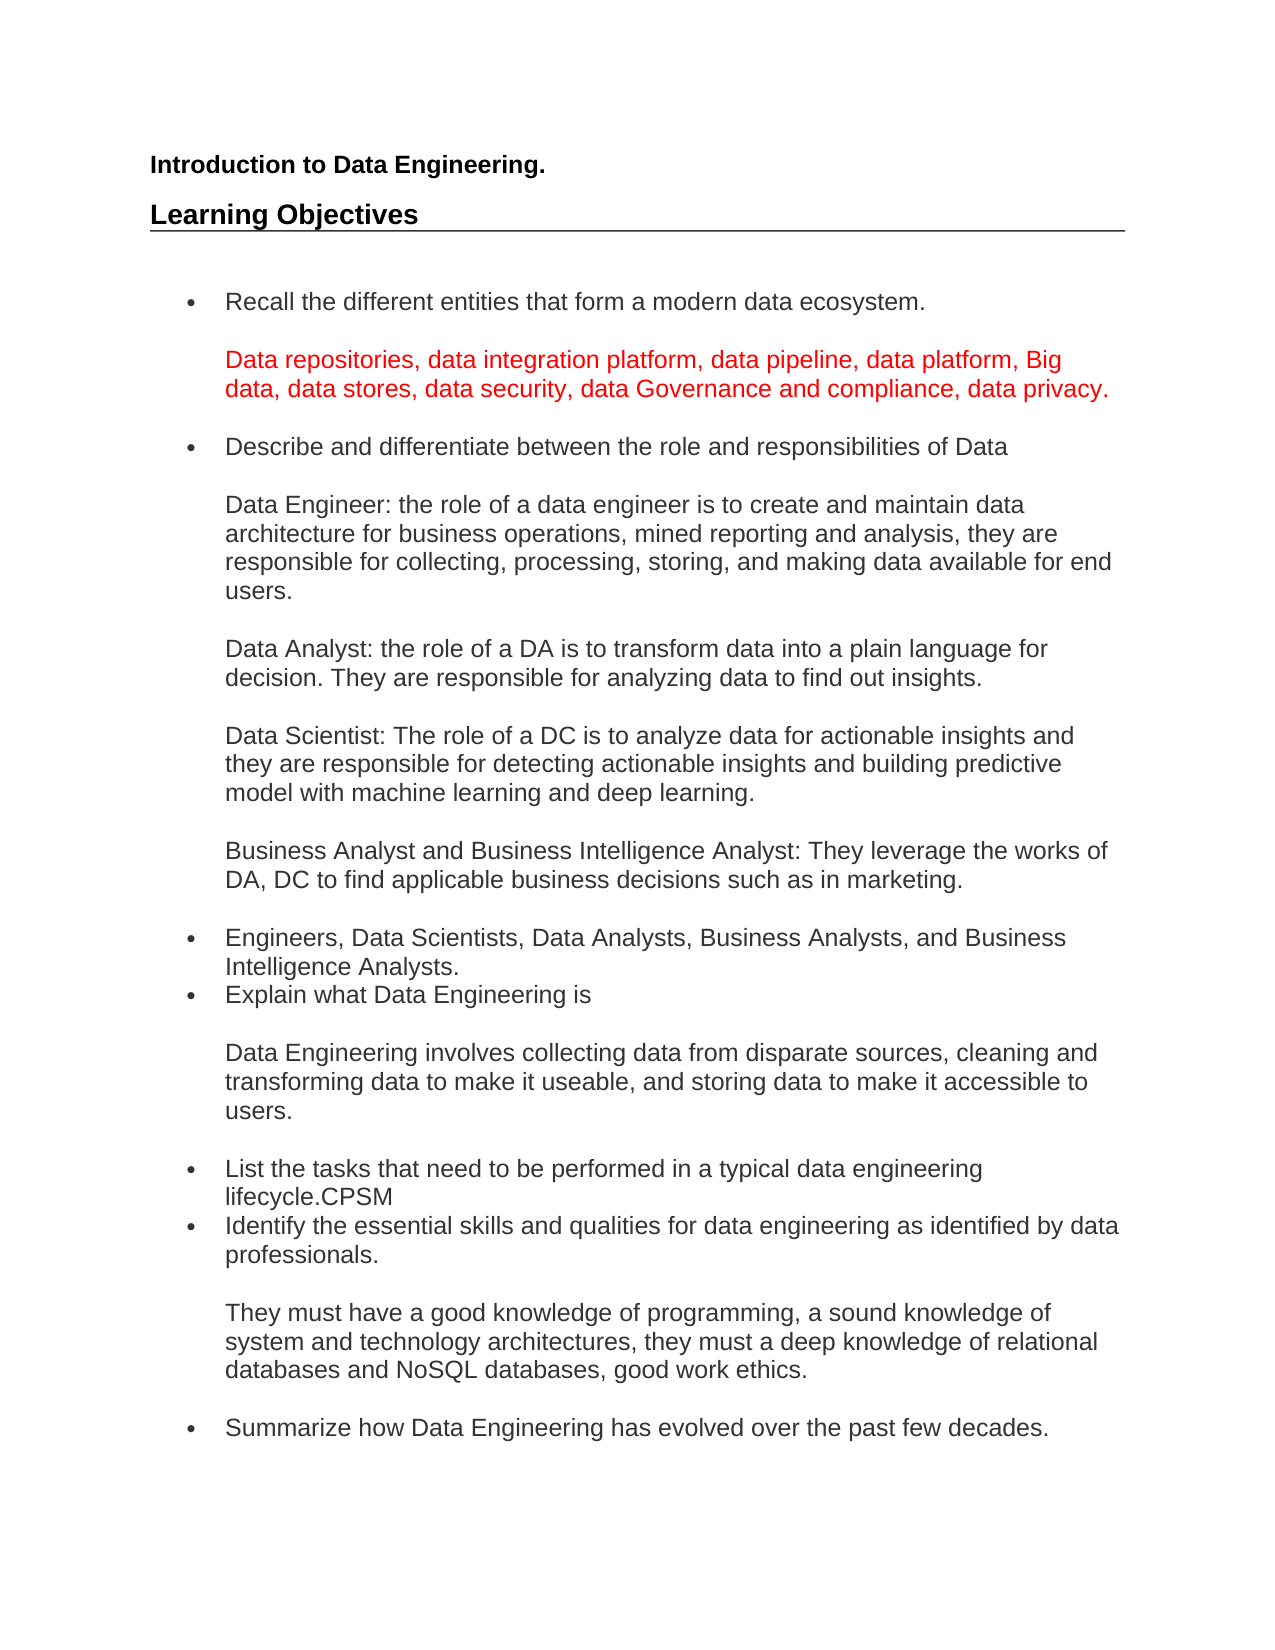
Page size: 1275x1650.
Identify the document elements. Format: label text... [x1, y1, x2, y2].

list Summarize how Data Engineering has evolved over the past few decades. [187, 1413, 1125, 1442]
list Recall the different entities that form a modern data ecosystem. [187, 287, 1125, 316]
list Identify the essential skills and qualities for data engineering as identified by data professionals. [187, 1211, 1125, 1268]
text Introduction to Data Engineering. [150, 150, 1125, 179]
list Explain what Data Engineering is [187, 980, 1125, 1009]
text Business Analyst and Business Intelligence Analyst: They leverage the works of DA, DC to find applicable business decisions such as in marketing. [225, 836, 1125, 893]
text Data Analyst: the role of a DA is to transform data into a plain language for decision. They are responsible for analyzing data to find out insights. [225, 634, 1125, 691]
list Engineers, Data Scientists, Data Analysts, Business Analysts, and Business Intelligence Analysts. [187, 923, 1125, 980]
list Describe and differentiate between the role and responsibilities of Data [187, 432, 1125, 461]
text Data Engineer: the role of a data engineer is to create and maintain data architecture for business operations, mined reporting and analysis, they are responsible for collecting, processing, storing, and making data available for end users. [225, 490, 1125, 605]
text Data Engineering involves collecting data from disparate sources, cleaning and transforming data to make it useable, and storing data to make it accessible to users. [225, 1038, 1125, 1124]
list List the tasks that need to be performed in a typical data engineering lifecycle.CPSM [187, 1153, 1125, 1211]
text Data Scientist: The role of a DC is to analyze data for actionable insights and they are responsible for detecting actionable insights and building predictive model with machine learning and deep learning. [225, 721, 1125, 807]
text They must have a good knowledge of programming, a sound knowledge of system and technology architectures, they must a deep knowledge of relational databases and NoSQL databases, good work ethics. [225, 1298, 1125, 1384]
text Data repositories, data integration platform, data pipeline, data platform, Big data, data stores, data security, data Governance and compliance, data privacy. [225, 345, 1125, 403]
text Learning Objectives [150, 198, 1125, 230]
